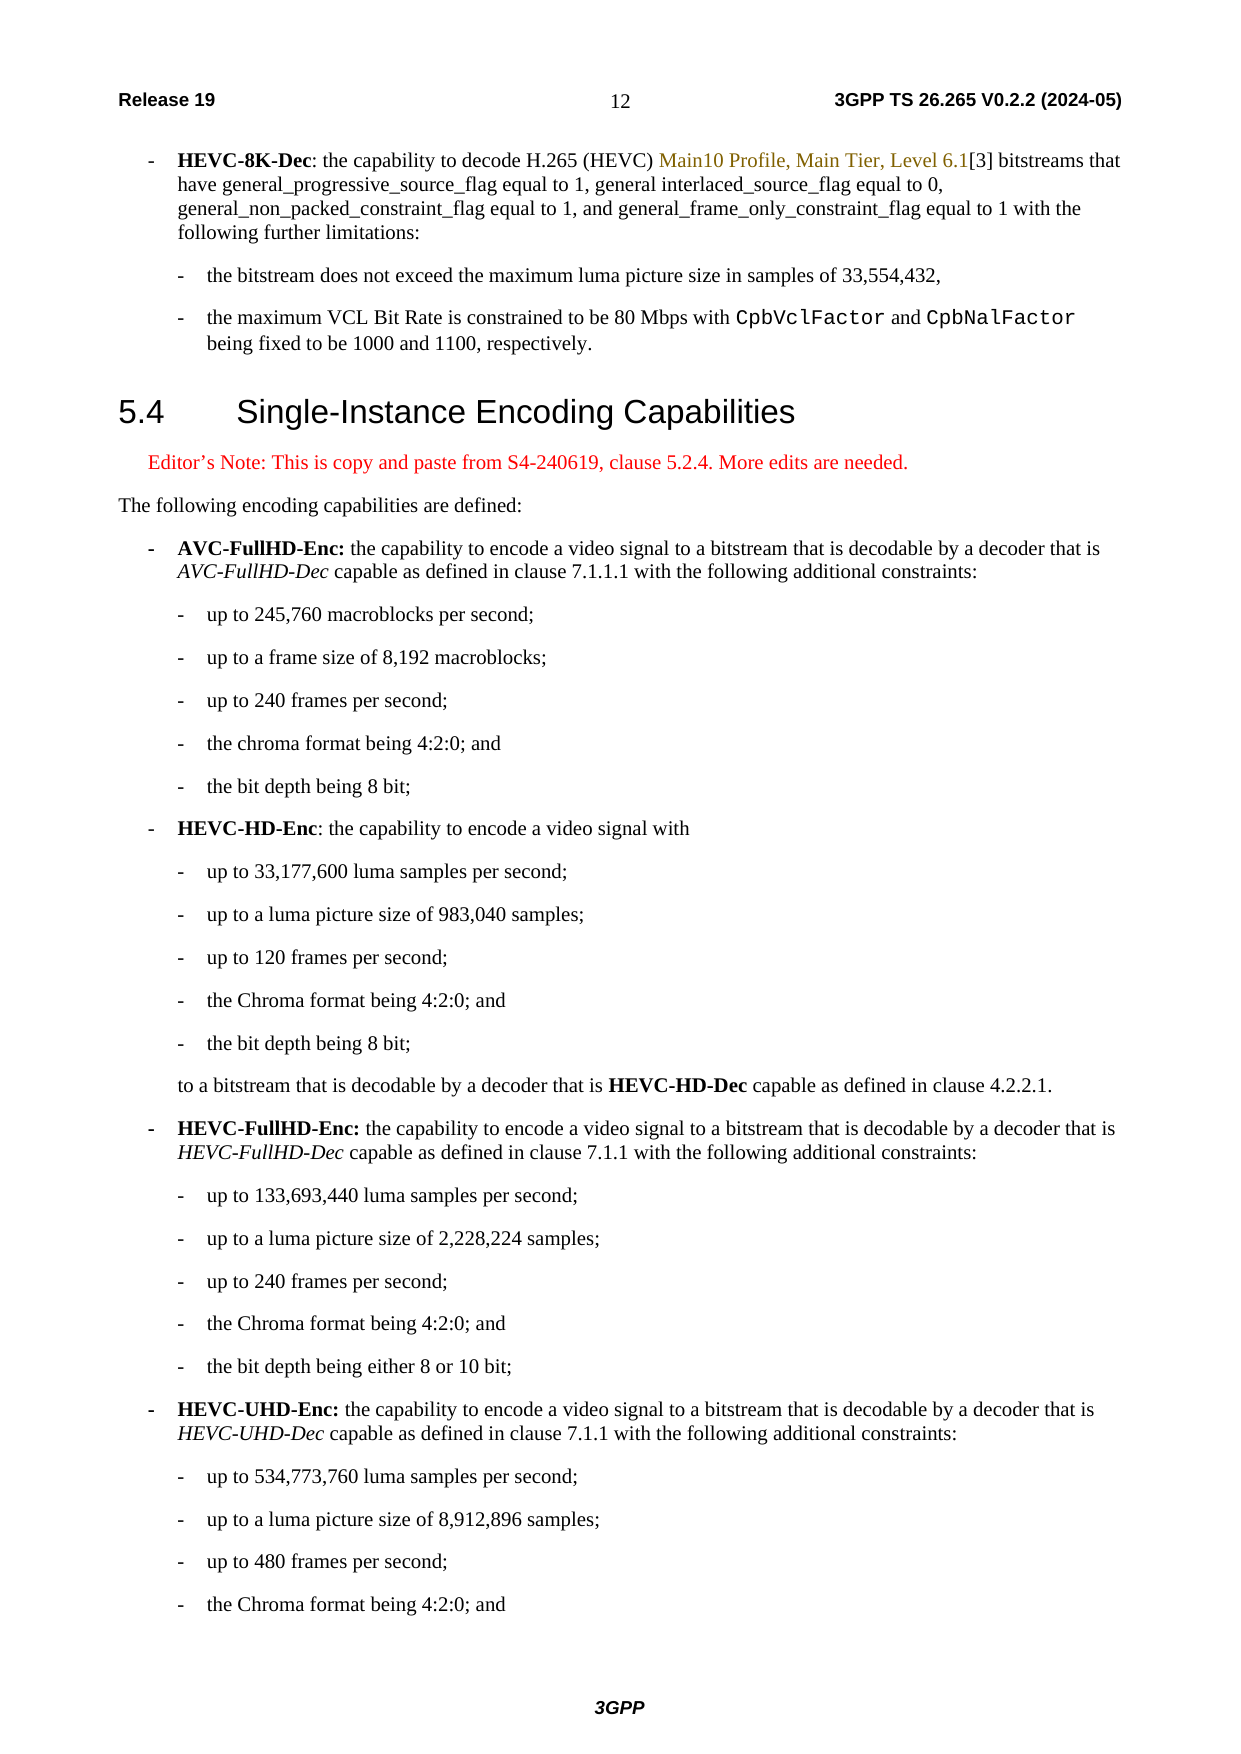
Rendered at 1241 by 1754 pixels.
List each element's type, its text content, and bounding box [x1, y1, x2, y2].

text - the bitstream does not exceed the maximum luma picture size in samples of 33,554,432, [177, 262, 1122, 287]
text - the Chroma format being 4:2:0; and [177, 1311, 1122, 1335]
text - the bit depth being either 8 or 10 bit; [177, 1354, 1122, 1378]
text - HEVC-HD-Enc: the capability to encode a video signal with [148, 816, 1122, 840]
text - up to a luma picture size of 2,228,224 samples; [177, 1226, 1122, 1250]
text - the maximum VCL Bit Rate is constrained to be 80 Mbps with CpbVclFactor and CpbNalFactor being fixed to be 1000 and 1100, respectively. [177, 305, 1122, 355]
text - the Chroma format being 4:2:0; and [177, 988, 1122, 1012]
text - AVC-FullHD-Enc: the capability to encode a video signal to a bitstream that is decodable by a decoder that is AVC-FullHD-Dec capable as defined in clause 7.1.1.1 with the following additional constraints: [148, 535, 1122, 583]
text - HEVC-8K-Dec: the capability to decode H.265 (HEVC) Main10 Profile, Main Tier, Level 6.1[3] bitstreams that have general_progressive_source_flag equal to 1, general interlaced_source_flag equal to 0, general_non_packed_constraint_flag equal to 1, and general_frame_only_constraint_flag equal to 1 with the following further limitations: [148, 147, 1122, 244]
text - the Chroma format being 4:2:0; and [177, 1592, 1122, 1616]
text - up to 240 frames per second; [177, 1268, 1122, 1293]
text to a bitstream that is decodable by a decoder that is HEVC-HD-Dec capable as defined in clause 4.2.2.1. [148, 1073, 1122, 1097]
text - up to a frame size of 8,192 macroblocks; [177, 645, 1122, 669]
text - up to a luma picture size of 8,912,896 samples; [177, 1507, 1122, 1531]
subtitle 5.4 Single-Instance Encoding Capabilities [118, 393, 1122, 431]
text - up to 133,693,440 luma samples per second; [177, 1183, 1122, 1207]
text The following encoding capabilities are defined: [118, 493, 1122, 517]
text Editor’s Note: This is copy and paste from S4-240619, clause 5.2.4. More edits are needed. [148, 450, 1122, 474]
text - up to 240 frames per second; [177, 688, 1122, 712]
text - up to 534,773,760 luma samples per second; [177, 1464, 1122, 1488]
text - up to 245,760 macroblocks per second; [177, 602, 1122, 626]
text - up to 120 frames per second; [177, 945, 1122, 969]
text - up to 33,177,600 luma samples per second; [177, 859, 1122, 883]
text - the bit depth being 8 bit; [177, 773, 1122, 798]
text - HEVC-UHD-Enc: the capability to encode a video signal to a bitstream that is decodable by a decoder that is HEVC-UHD-Dec capable as defined in clause 7.1.1 with the following additional constraints: [148, 1397, 1122, 1445]
text - the chroma format being 4:2:0; and [177, 731, 1122, 755]
text - the bit depth being 8 bit; [177, 1030, 1122, 1054]
text - up to 480 frames per second; [177, 1549, 1122, 1573]
text - HEVC-FullHD-Enc: the capability to encode a video signal to a bitstream that is decodable by a decoder that is HEVC-FullHD-Dec capable as defined in clause 7.1.1 with the following additional constraints: [148, 1116, 1122, 1164]
text - up to a luma picture size of 983,040 samples; [177, 902, 1122, 926]
